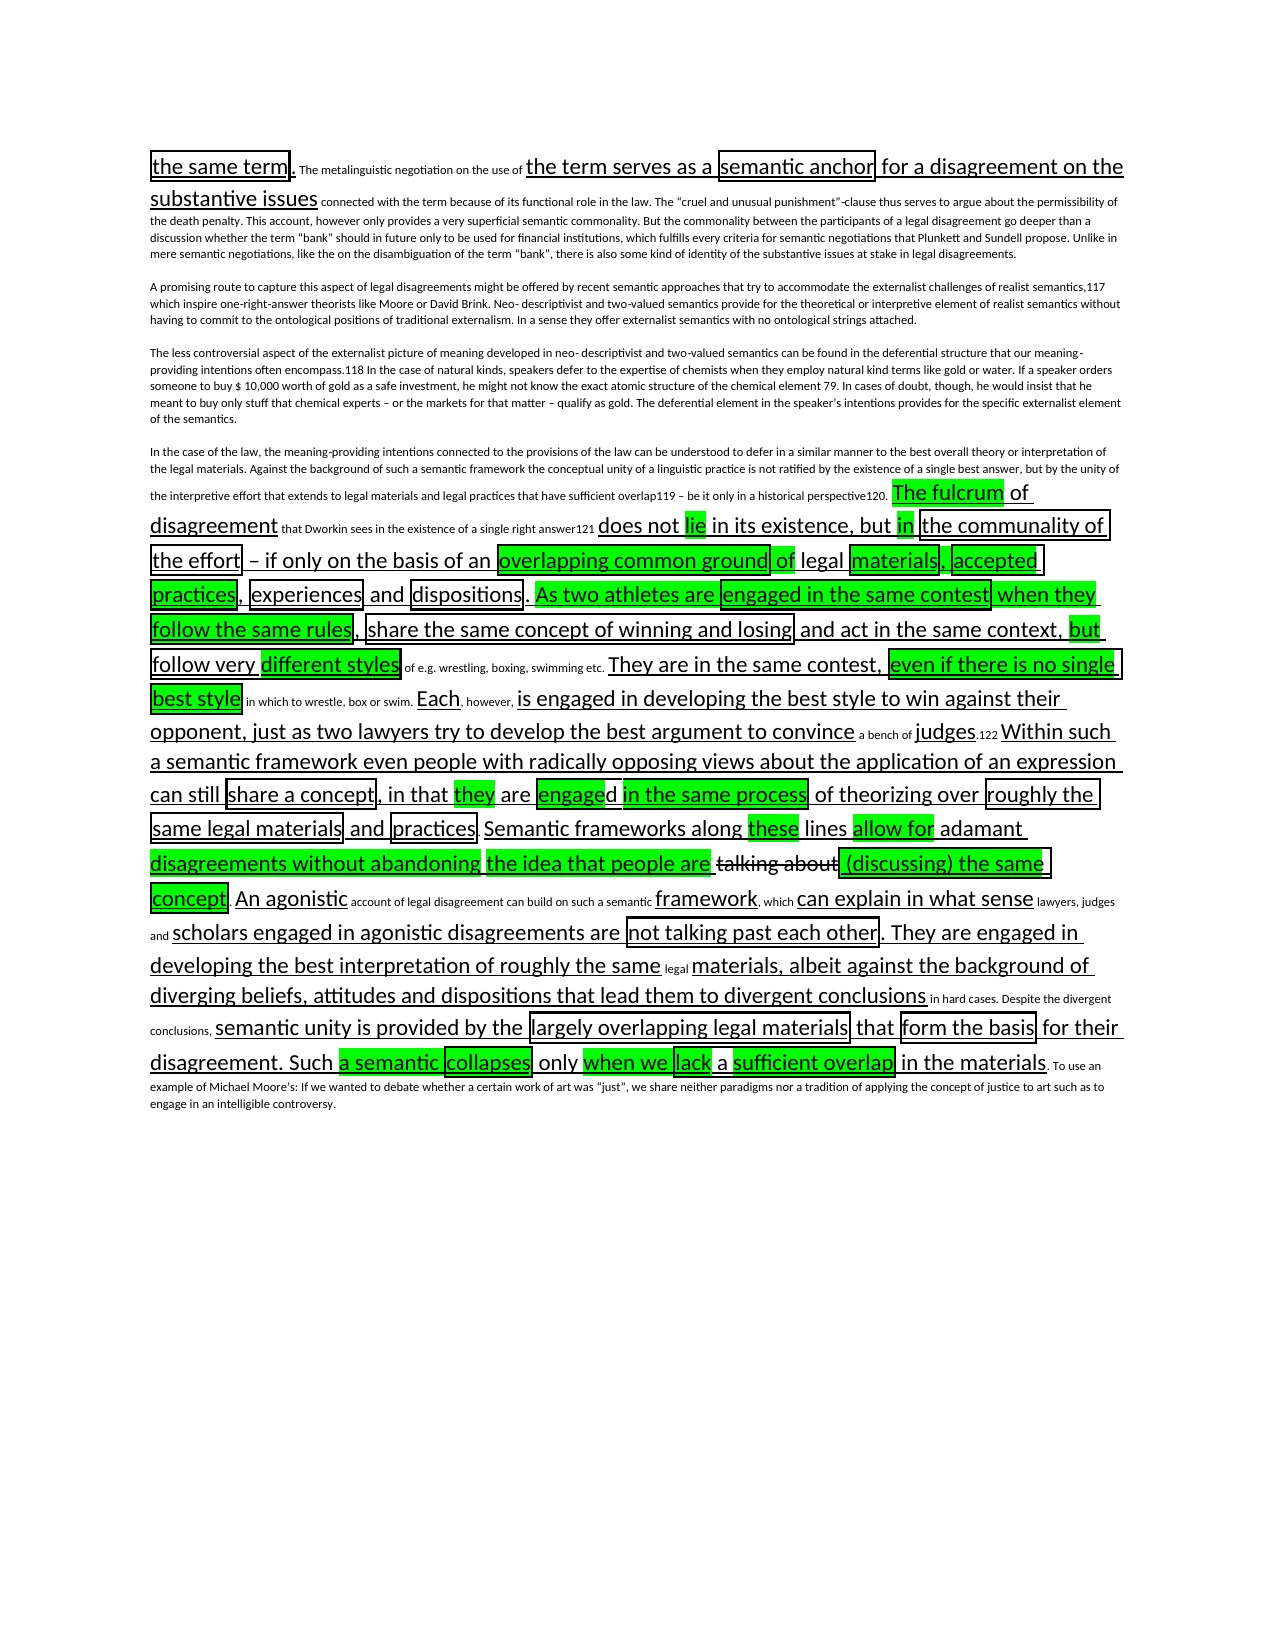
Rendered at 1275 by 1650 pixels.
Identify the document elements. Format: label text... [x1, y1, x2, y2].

text A promising route to capture this aspect of legal disagreements might be offered by recent semantic approaches that try to accommodate the externalist challenges of realist semantics,117 which inspire one‐right‐answer theorists like Moore or David Brink. Neo‐ descriptivist and two‐valued semantics provide for the theoretical or interpretive element of realist semantics without having to commit to the ontological positions of traditional externalism. In a sense they offer externalist semantics with no ontological strings attached. [150, 279, 1125, 328]
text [150, 150, 1125, 262]
text The less controversial aspect of the externalist picture of meaning developed in neo‐ descriptivist and two‐valued semantics can be found in the deferential structure that our meaning‐providing intentions often encompass.118 In the case of natural kinds, speakers defer to the expertise of chemists when they employ natural kind terms like gold or water. If a speaker orders someone to buy $ 10,000 worth of gold as a safe investment, he might not know the exact atomic structure of the chemical element 79. In cases of doubt, though, he would insist that he meant to buy only stuff that chemical experts – or the markets for that matter – qualify as gold. The deferential element in the speaker’s intentions provides for the specific externalist element of the semantics. [150, 346, 1125, 427]
text In the case of the law, the meaning‐providing intentions connected to the provisions of the law can be understood to defer in a similar manner to the best overall theory or interpretation of the legal materials. Against the background of such a semantic framework the conceptual unity of a linguistic practice is not ratified by the existence of a single best answer, but by the unity of the interpretive effort that extends to legal materials and legal practices that have sufficient overlap119 – be it only in a historical perspective120. The fulcrum of disagreement that Dworkin sees in the existence of a single right answer121 does not lie in its existence, but in the communality of the effort – if only on the basis of an overlapping common ground of legal materials, accepted practices, experiences and dispositions. As two athletes are engaged in the same contest when they follow the same rules, share the same concept of winning and losing and act in the same context, but follow very different styles of e.g. wrestling, boxing, swimming etc. They are in the same contest, even if there is no single best style in which to wrestle, box or swim. Each, however, is engaged in developing the best style to win against their opponent, just as two lawyers try to develop the best argument to convince a bench of judges.122 Within such a semantic framework even people with radically opposing views about the application of an expression can still share a concept, in that they are engaged in the same process of theorizing over roughly the same legal materials and practices. Semantic frameworks along these lines allow for adamant disagreements without abandoning the idea that people are talking about (discussing) the same concept. An agonistic account of legal disagreement can build on such a semantic framework, which can explain in what sense lawyers, judges and scholars engaged in agonistic disagreements are not talking past each other. They are engaged in developing the best interpretation of roughly the same legal materials, albeit against the background of diverging beliefs, attitudes and dispositions that lead them to divergent conclusions in hard cases. Despite the divergent conclusions, semantic unity is provided by the largely overlapping legal materials that form the basis for their disagreement. Such a semantic collapses only when we lack a sufficient overlap in the materials. To use an example of Michael Moore’s: If we wanted to debate whether a certain work of art was “just”, we share neither paradigms nor a tradition of applying the concept of justice to art such as to engage in an intelligible controversy. [150, 444, 1125, 1111]
